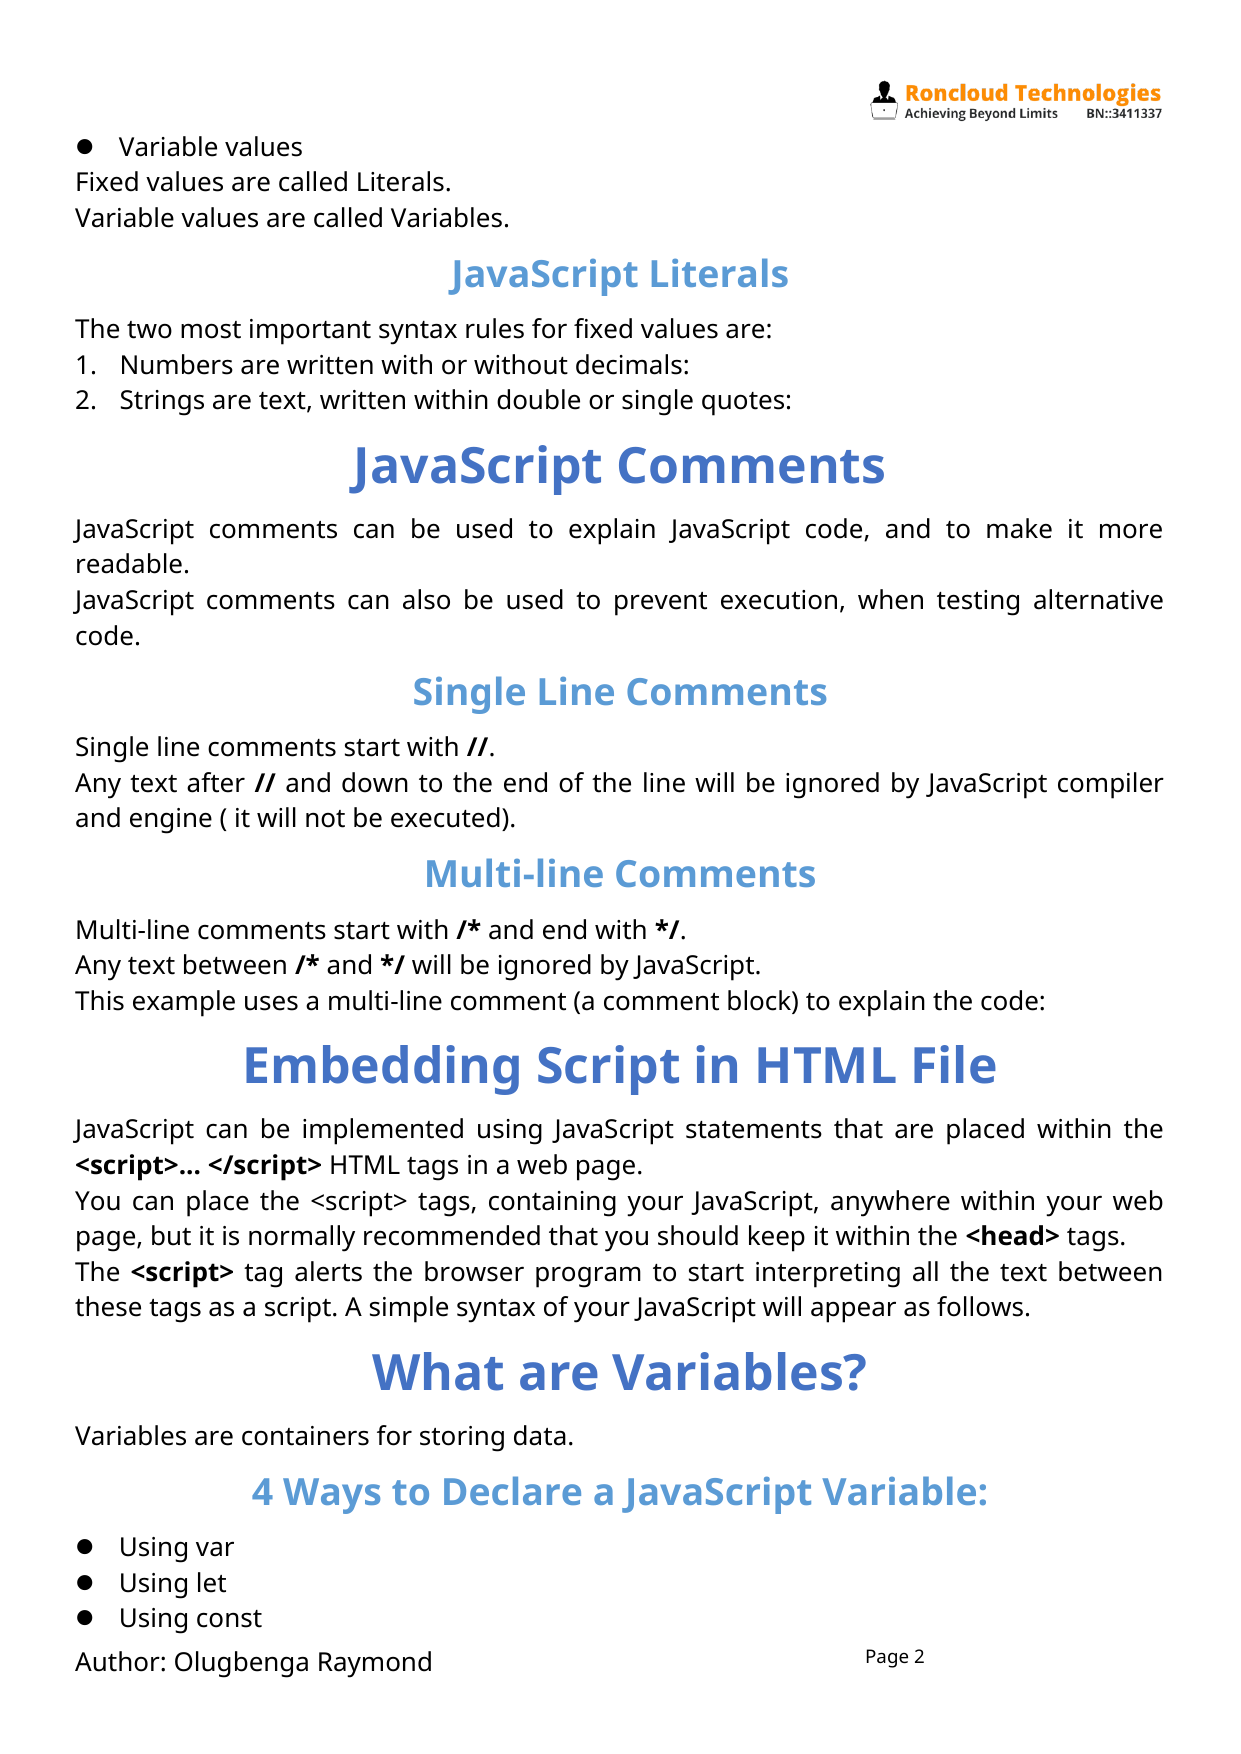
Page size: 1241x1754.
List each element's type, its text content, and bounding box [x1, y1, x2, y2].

list Using let [75, 1564, 1165, 1600]
text You can place the <script> tags, containing your JavaScript, anywhere within your web page, but it is normally recommended that you should keep it within the <head> tags. [75, 1182, 1165, 1253]
subtitle JavaScript Comments [75, 430, 1165, 498]
subtitle What are Variables? [75, 1337, 1165, 1405]
text JavaScript comments can be used to explain JavaScript code, and to make it more readable. [75, 511, 1165, 582]
subtitle JavaScript Literals [75, 247, 1165, 298]
text Multi-line comments start with /* and end with */. [75, 911, 1165, 947]
text This example uses a multi-line comment (a comment block) to explain the code: [75, 982, 1165, 1018]
text Variables are containers for storing data. [75, 1417, 1165, 1453]
text Fixed values are called Literals. [75, 164, 1165, 199]
text Variable values are called Variables. [75, 199, 1165, 235]
text JavaScript can be implemented using JavaScript statements that are placed within the <script>... </script> HTML tags in a web page. [75, 1111, 1165, 1182]
subtitle Multi-line Comments [75, 848, 1165, 899]
text Any text between /* and */ will be ignored by JavaScript. [75, 947, 1165, 982]
text Any text after // and down to the end of the line will be ignored by JavaScript compiler and engine ( it will not be executed). [75, 764, 1165, 835]
text The two most important syntax rules for fixed values are: [75, 311, 1165, 346]
text The <script> tag alerts the browser program to start interpreting all the text between these tags as a script. A simple syntax of your JavaScript will appear as follows. [75, 1253, 1165, 1324]
list Numbers are written with or without decimals: [75, 346, 1165, 382]
list Using const [75, 1600, 1165, 1635]
text Single line comments start with //. [75, 729, 1165, 764]
list Variable values [75, 128, 1165, 164]
subtitle 4 Ways to Declare a JavaScript Variable: [75, 1465, 1165, 1516]
picture [865, 75, 1166, 129]
text JavaScript comments can also be used to prevent execution, when testing alternative code. [75, 582, 1165, 653]
list Strings are text, written within double or single quotes: [75, 382, 1165, 417]
subtitle Single Line Comments [75, 665, 1165, 716]
list Using var [75, 1529, 1165, 1564]
subtitle Embedding Script in HTML File [75, 1030, 1165, 1098]
